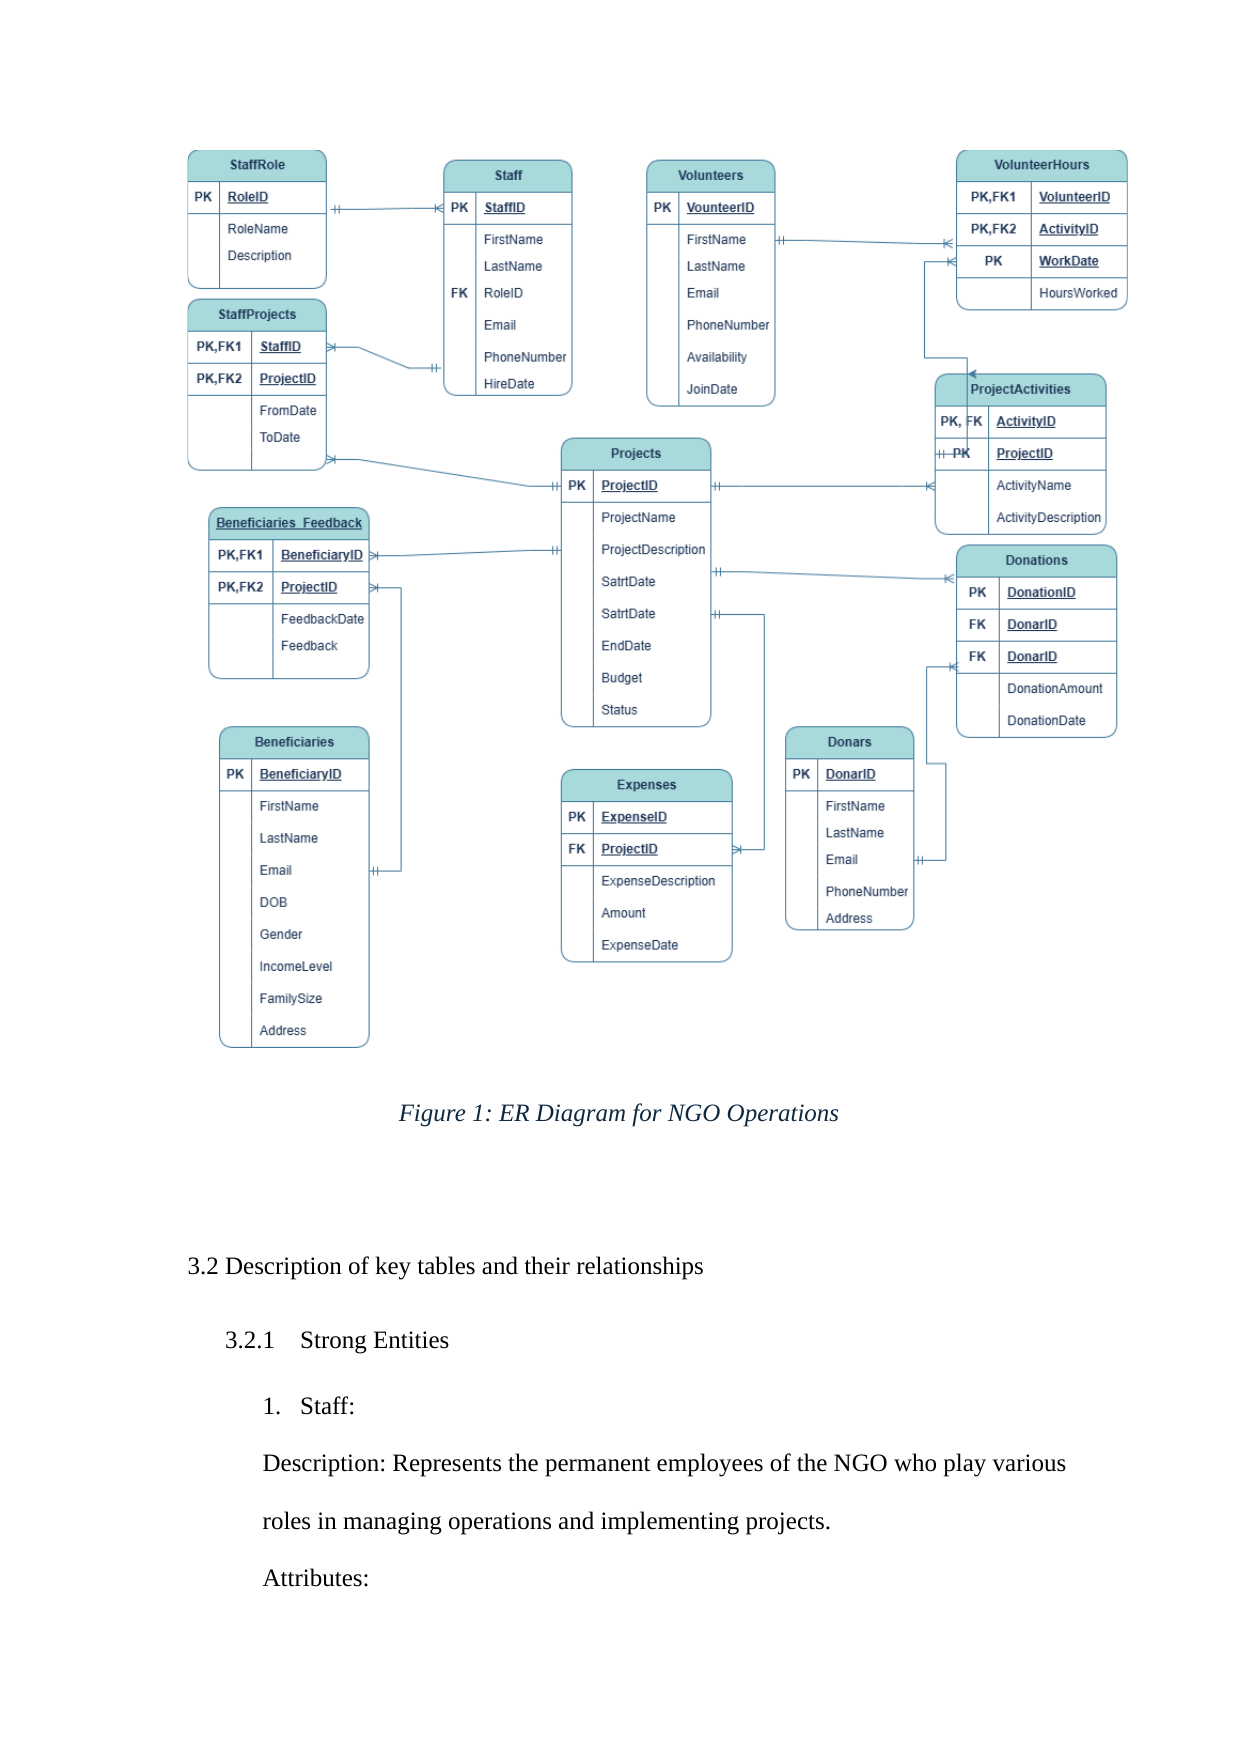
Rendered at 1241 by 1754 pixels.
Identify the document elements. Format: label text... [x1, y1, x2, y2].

picture [187, 150, 1128, 1048]
subtitle Description of key tables and their relationships [187, 1251, 1090, 1279]
subtitle Strong Entities [225, 1325, 1090, 1354]
list Description: Represents the permanent employees of the NGO who play various roles in managing operations and implementing projects. [262, 1448, 1090, 1534]
text Figure 1: ER Diagram for NGO Operations [150, 1098, 1090, 1127]
list Staff: [262, 1391, 1090, 1419]
list Attributes: [262, 1563, 1090, 1592]
